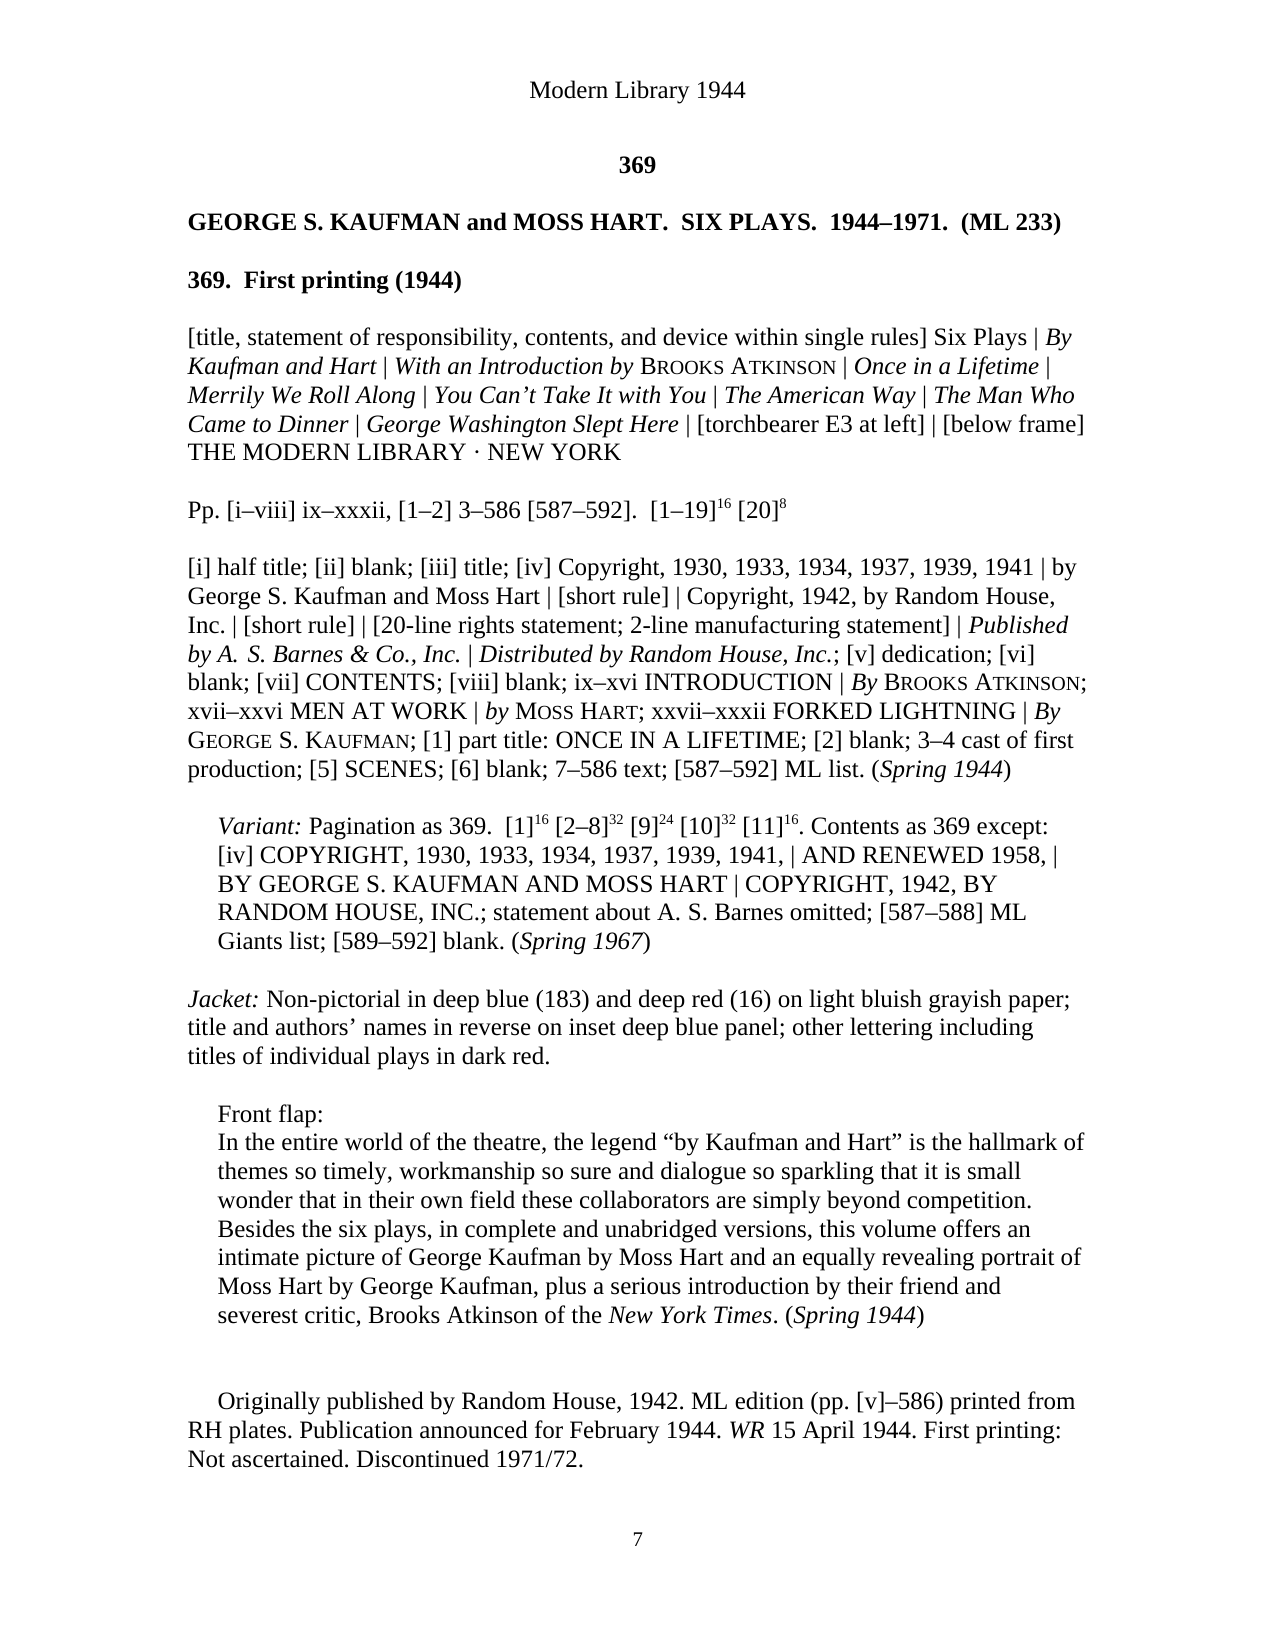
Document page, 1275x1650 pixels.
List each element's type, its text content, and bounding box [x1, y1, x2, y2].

text Variant: Pagination as 369. [1]16 [2–8]32 [9]24 [10]32 [11]16. Contents as 369 except: [iv] COPYRIGHT, 1930, 1933, 1934, 1937, 1939, 1941, | AND RENEWED 1958, | BY GEORGE S. KAUFMAN AND MOSS HART | COPYRIGHT, 1942, BY RANDOM HOUSE, INC.; statement about A. S. Barnes omitted; [587–588] ML Giants list; [589–592] blank. (Spring 1967) [217, 811, 1087, 955]
text GEORGE S. KAUFMAN and MOSS HART. SIX PLAYS. 1944–1971. (ML 233) [187, 207, 1087, 236]
text [title, statement of responsibility, contents, and device within single rules] Six Plays | By Kaufman and Hart | With an Introduction by Brooks Atkinson | Once in a Lifetime | Merrily We Roll Along | You Can’t Take It with You | The American Way | The Man Who Came to Dinner | George Washington Slept Here | [torchbearer E3 at left] | [below frame] THE MODERN LIBRARY · NEW YORK [187, 322, 1087, 466]
text Pp. [i–viii] ix–xxxii, [1–2] 3–586 [587–592]. [1–19]16 [20]8 [187, 495, 1087, 524]
text Front flap: [187, 1099, 1087, 1127]
text 369. First printing (1944) [187, 265, 1087, 294]
text Originally published by Random House, 1942. ML edition (pp. [v]–586) printed from RH plates. Publication announced for February 1944. WR 15 April 1944. First printing: Not ascertained. Discontinued 1971/72. [187, 1386, 1087, 1472]
text In the entire world of the theatre, the legend “by Kaufman and Hart” is the hallmark of themes so timely, workmanship so sure and dialogue so sparkling that it is small wonder that in their own field these collaborators are simply beyond competition. Besides the six plays, in complete and unabridged versions, this volume offers an intimate picture of George Kaufman by Moss Hart and an equally revealing portrait of Moss Hart by George Kaufman, plus a serious introduction by their friend and severest critic, Brooks Atkinson of the New York Times. (Spring 1944) [217, 1127, 1087, 1329]
text Jacket: Non-pictorial in deep blue (183) and deep red (16) on light bluish grayish paper; title and authors’ names in reverse on inset deep blue panel; other lettering including titles of individual plays in dark red. [187, 984, 1087, 1070]
text [i] half title; [ii] blank; [iii] title; [iv] Copyright, 1930, 1933, 1934, 1937, 1939, 1941 | by George S. Kaufman and Moss Hart | [short rule] | Copyright, 1942, by Random House, Inc. | [short rule] | [20-line rights statement; 2-line manufacturing statement] | Published by A. S. Barnes & Co., Inc. | Distributed by Random House, Inc.; [v] dedication; [vi] blank; [vii] CONTENTS; [viii] blank; ix–xvi INTRODUCTION | By Brooks Atkinson; xvii–xxvi MEN AT WORK | by Moss Hart; xxvii–xxxii FORKED LIGHTNING | By George S. Kaufman; [1] part title: ONCE IN A LIFETIME; [2] blank; 3–4 cast of first production; [5] SCENES; [6] blank; 7–586 text; [587–592] ML list. (Spring 1944) [187, 552, 1087, 782]
text 369 [187, 150, 1087, 179]
